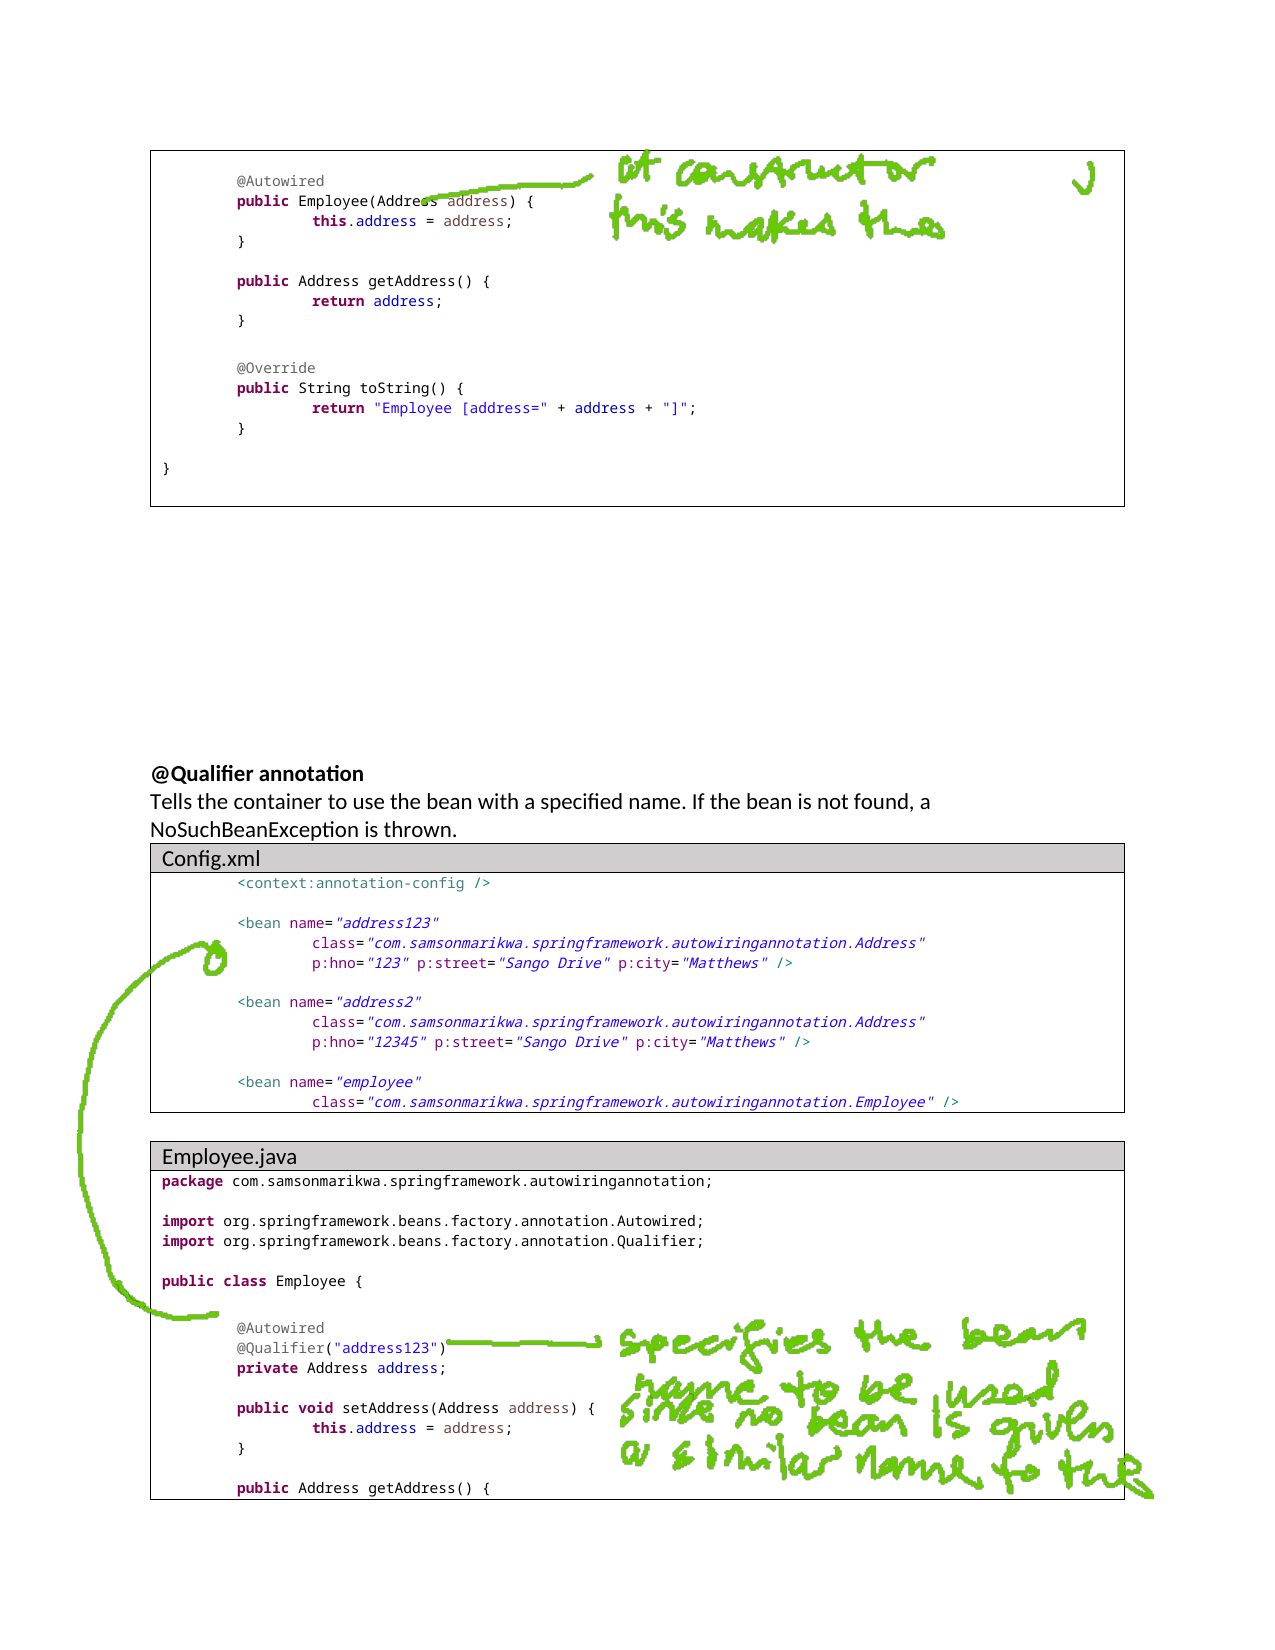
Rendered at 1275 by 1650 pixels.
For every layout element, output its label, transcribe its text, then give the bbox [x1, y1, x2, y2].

picture [77, 940, 227, 1321]
text @Qualifier annotation [150, 759, 1125, 787]
picture [421, 149, 945, 244]
table_header Config.xml [151, 844, 1124, 872]
picture [620, 1317, 1154, 1499]
picture [1072, 161, 1095, 195]
picture [446, 1335, 602, 1348]
text Tells the container to use the bean with a specified name. If the bean is not found, a NoSuchBeanException is thrown. [150, 787, 1125, 843]
table_cell <context:annotation-config /> <bean name="address123" class="com.samsonmarikwa.springframework.autowiringannotation.Address" p:hno="123" p:street="Sango Drive" p:city="Matthews" /> <bean name="address2" class="com.samsonmarikwa.springframework.autowiringannotation.Address" p:hno="12345" p:street="Sango Drive" p:city="Matthews" /> <bean name="employee" class="com.samsonmarikwa.springframework.autowiringannotation.Employee" /> [151, 873, 1124, 1112]
table_header Employee.java [227, 1142, 1124, 1170]
